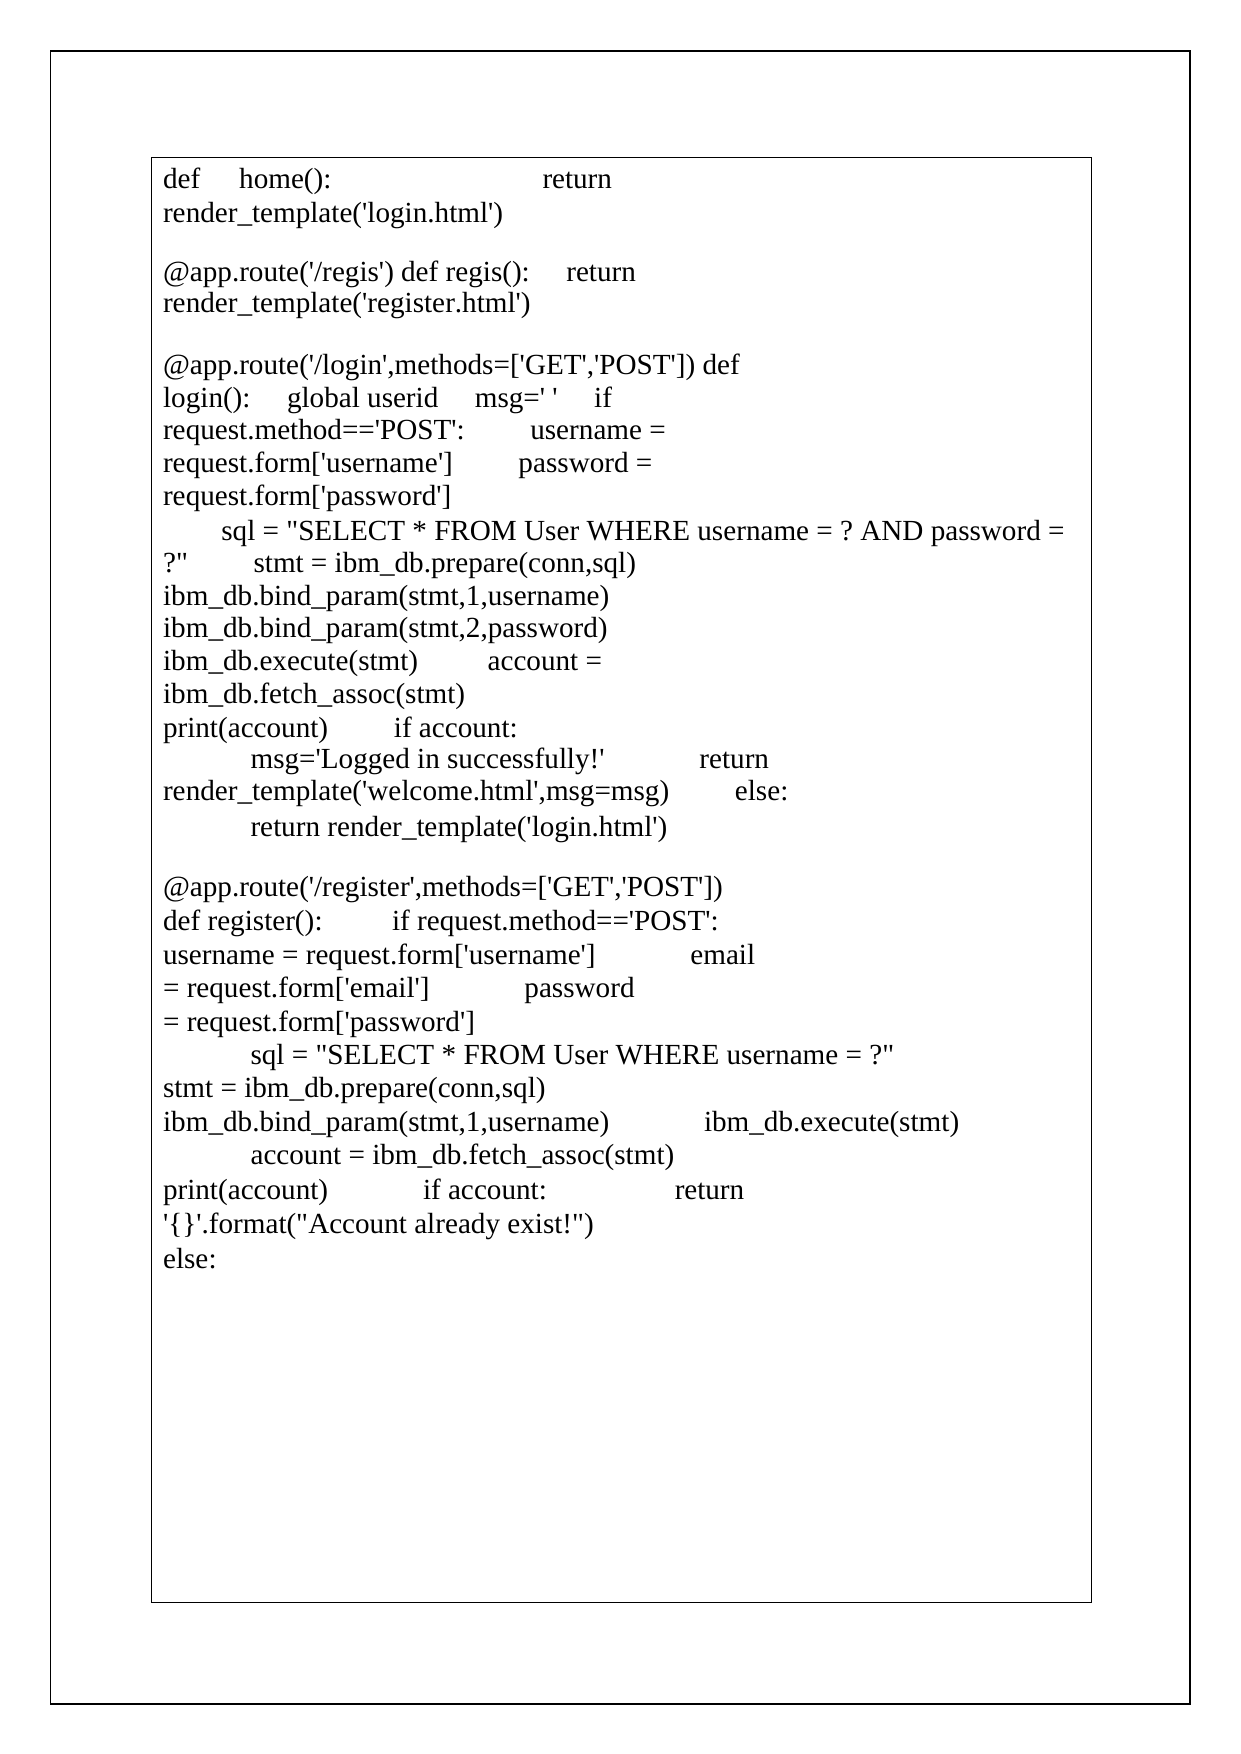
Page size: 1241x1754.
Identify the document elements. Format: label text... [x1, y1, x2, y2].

table_header def home(): return render_template('login.html') @app.route('/regis') def regis(): return render_template('register.html') @app.route('/login',methods=['GET','POST']) def login(): global userid msg=' ' if request.method=='POST': username = request.form['username'] password = request.form['password'] sql = "SELECT * FROM User WHERE username = ? AND password = ?" stmt = ibm_db.prepare(conn,sql) ibm_db.bind_param(stmt,1,username) ibm_db.bind_param(stmt,2,password) ibm_db.execute(stmt) account = ibm_db.fetch_assoc(stmt) print(account) if account: msg='Logged in successfully!' return render_template('welcome.html',msg=msg) else: return render_template('login.html') @app.route('/register',methods=['GET','POST']) def register(): if request.method=='POST': username = request.form['username'] email = request.form['email'] password = request.form['password'] sql = "SELECT * FROM User WHERE username = ?" stmt = ibm_db.prepare(conn,sql) ibm_db.bind_param(stmt,1,username) ibm_db.execute(stmt) account = ibm_db.fetch_assoc(stmt) print(account) if account: return '{}'.format("Account already exist!") else: [152, 158, 1091, 1602]
